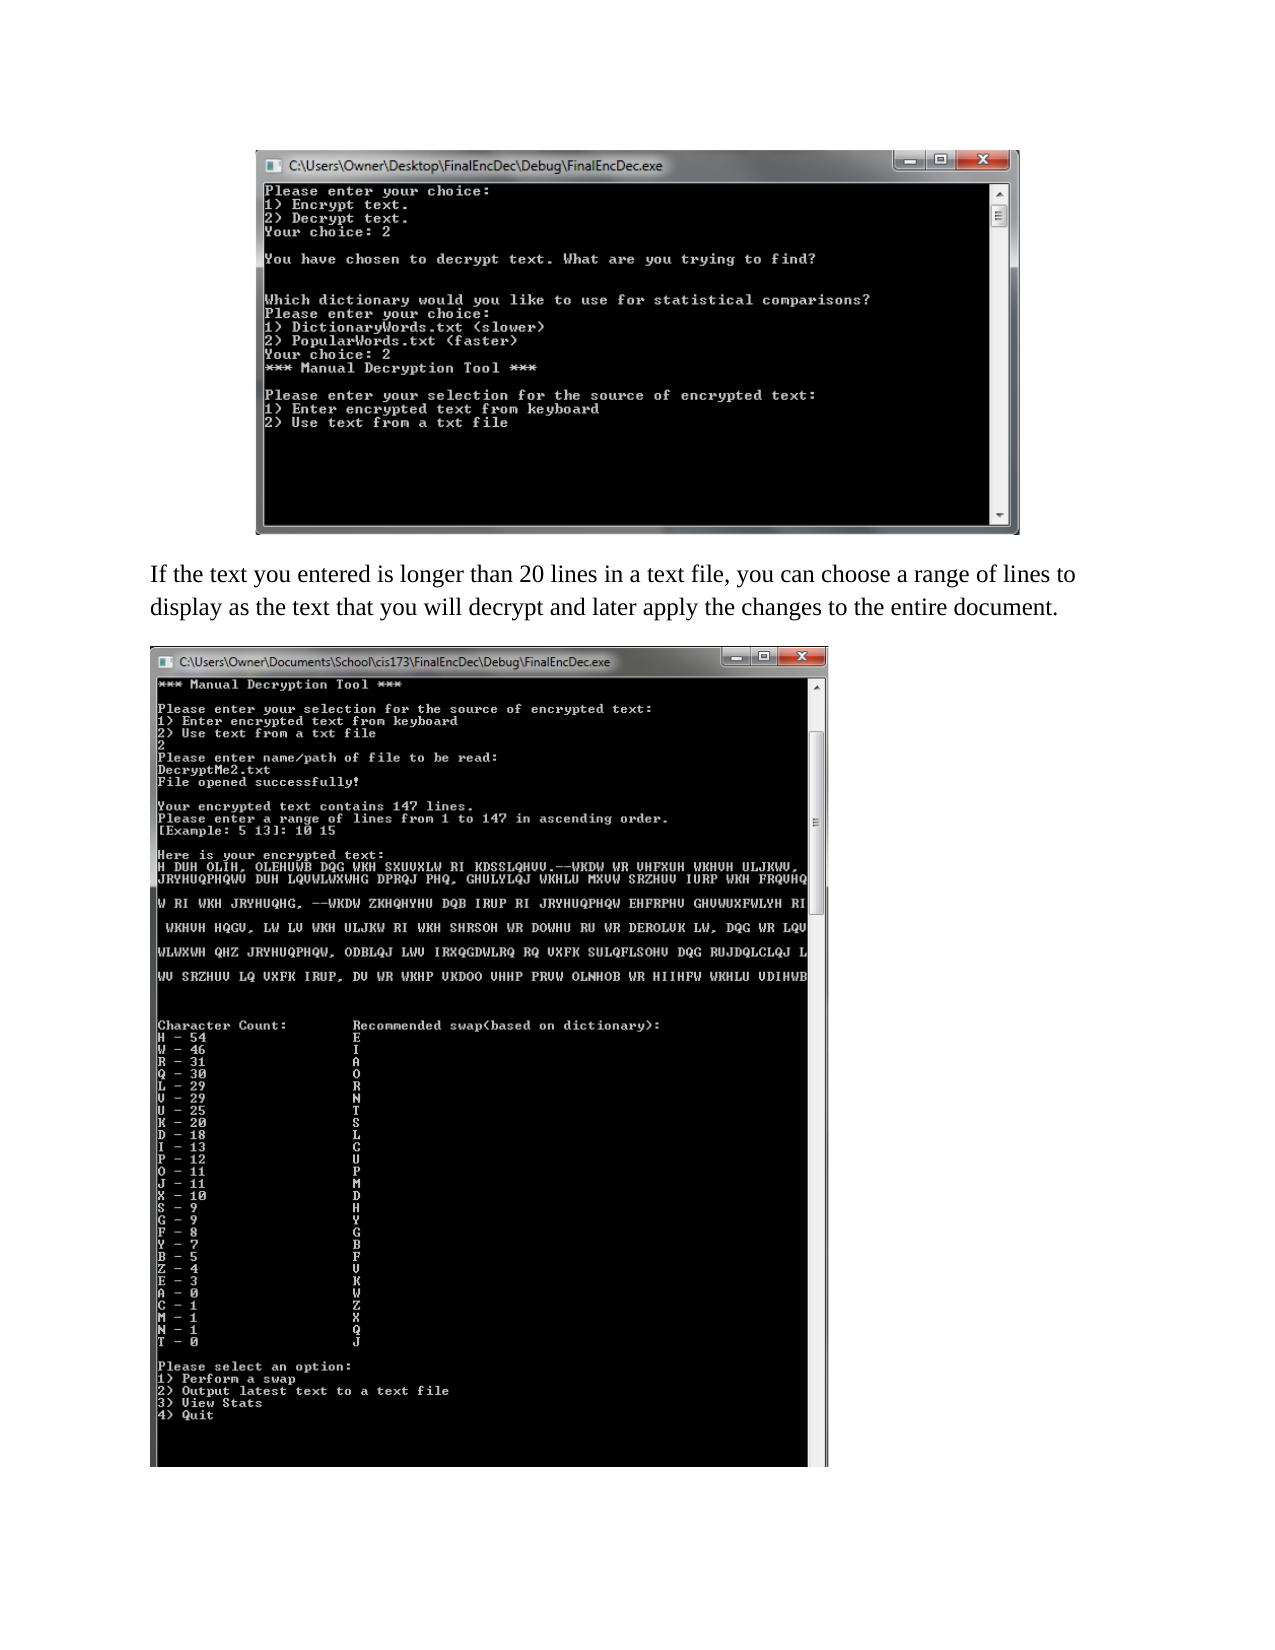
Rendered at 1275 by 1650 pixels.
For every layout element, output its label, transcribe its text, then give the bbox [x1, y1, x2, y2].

picture [150, 646, 829, 1467]
text If the text you entered is longer than 20 lines in a text file, you can choose a range of lines to display as the text that you will decrypt and later apply the changes to the entire document. [150, 559, 1125, 621]
picture [255, 150, 1020, 535]
